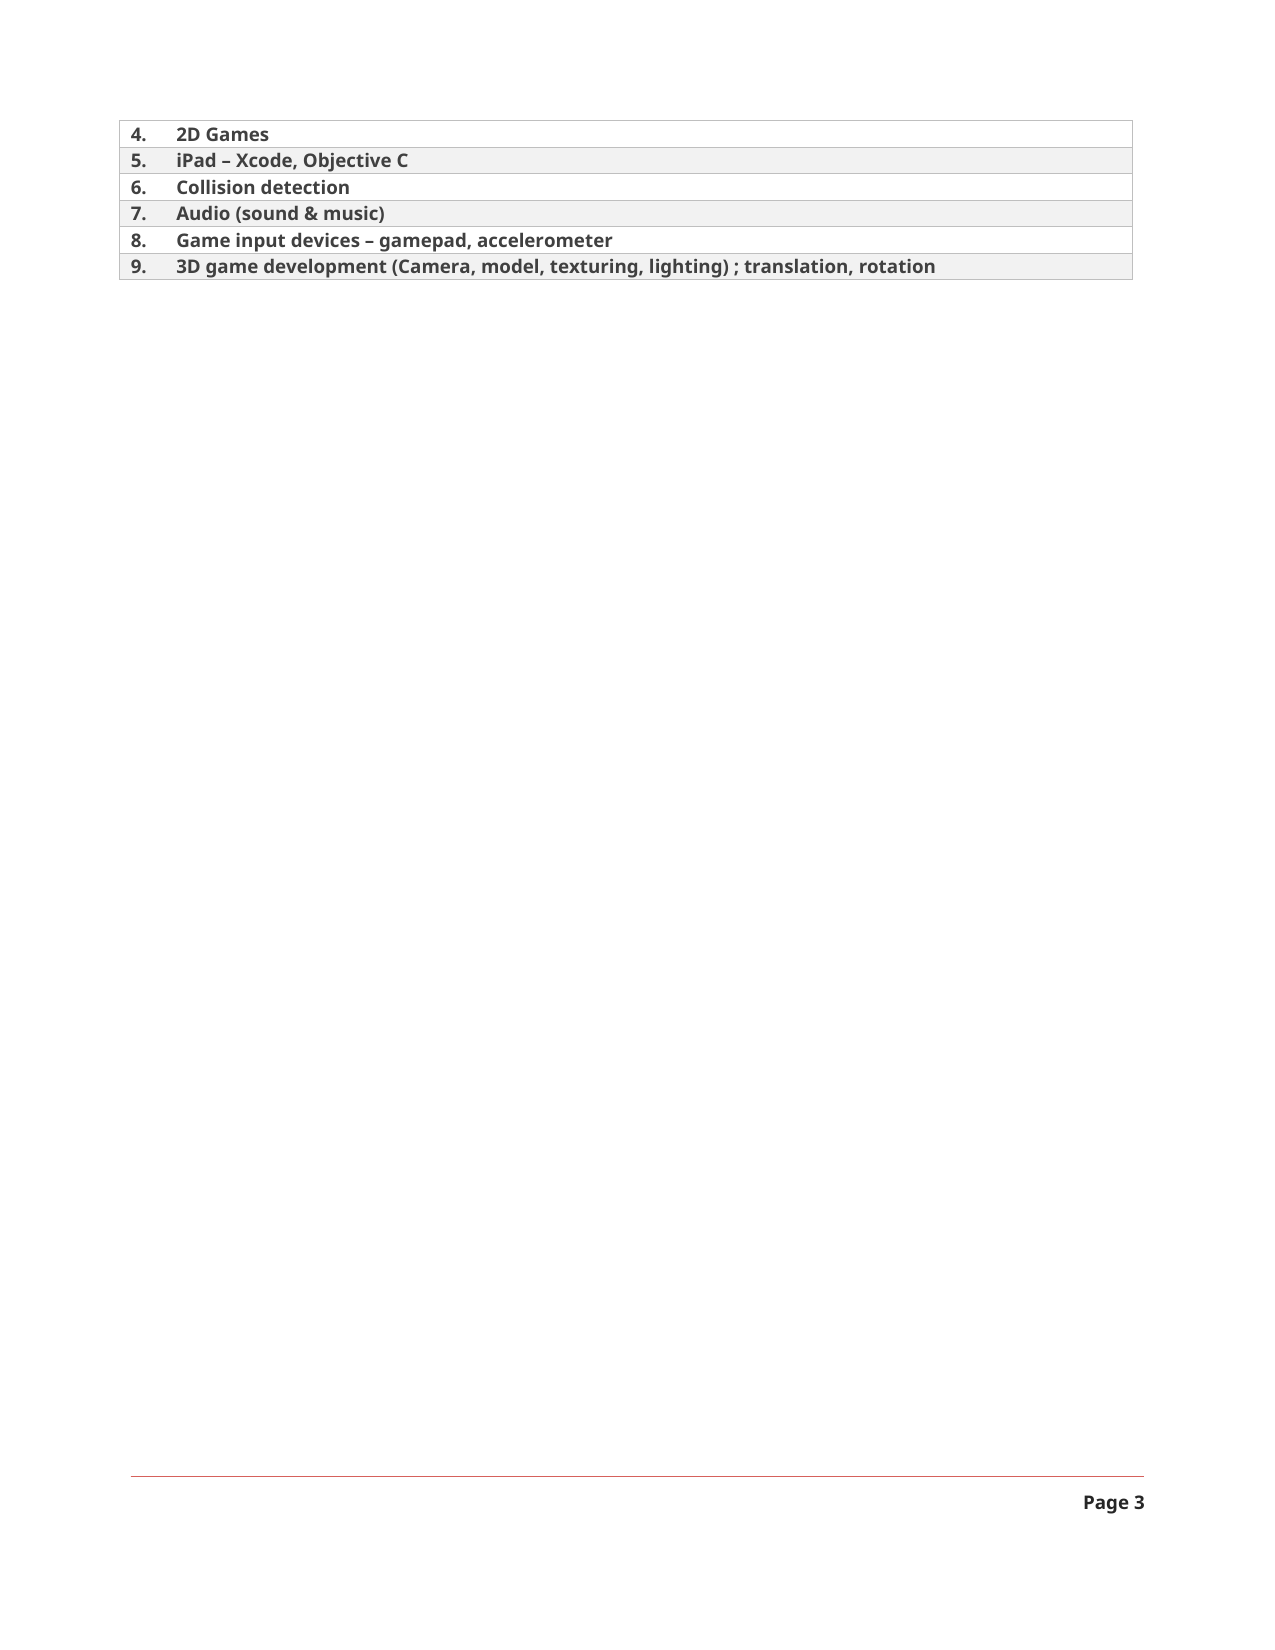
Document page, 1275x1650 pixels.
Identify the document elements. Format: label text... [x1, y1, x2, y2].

table_cell 6. Collision detection [120, 174, 1132, 200]
table_cell 9. 3D game development (Camera, model, texturing, lighting) ; translation, rotation [120, 254, 1132, 279]
table_cell 5. iPad – Xcode, Objective C [120, 148, 1132, 173]
table_cell 8. Game input devices – gamepad, accelerometer [120, 227, 1132, 253]
table_cell 7. Audio (sound & music) [120, 201, 1132, 226]
table_cell 4. 2D Games [120, 121, 1132, 147]
